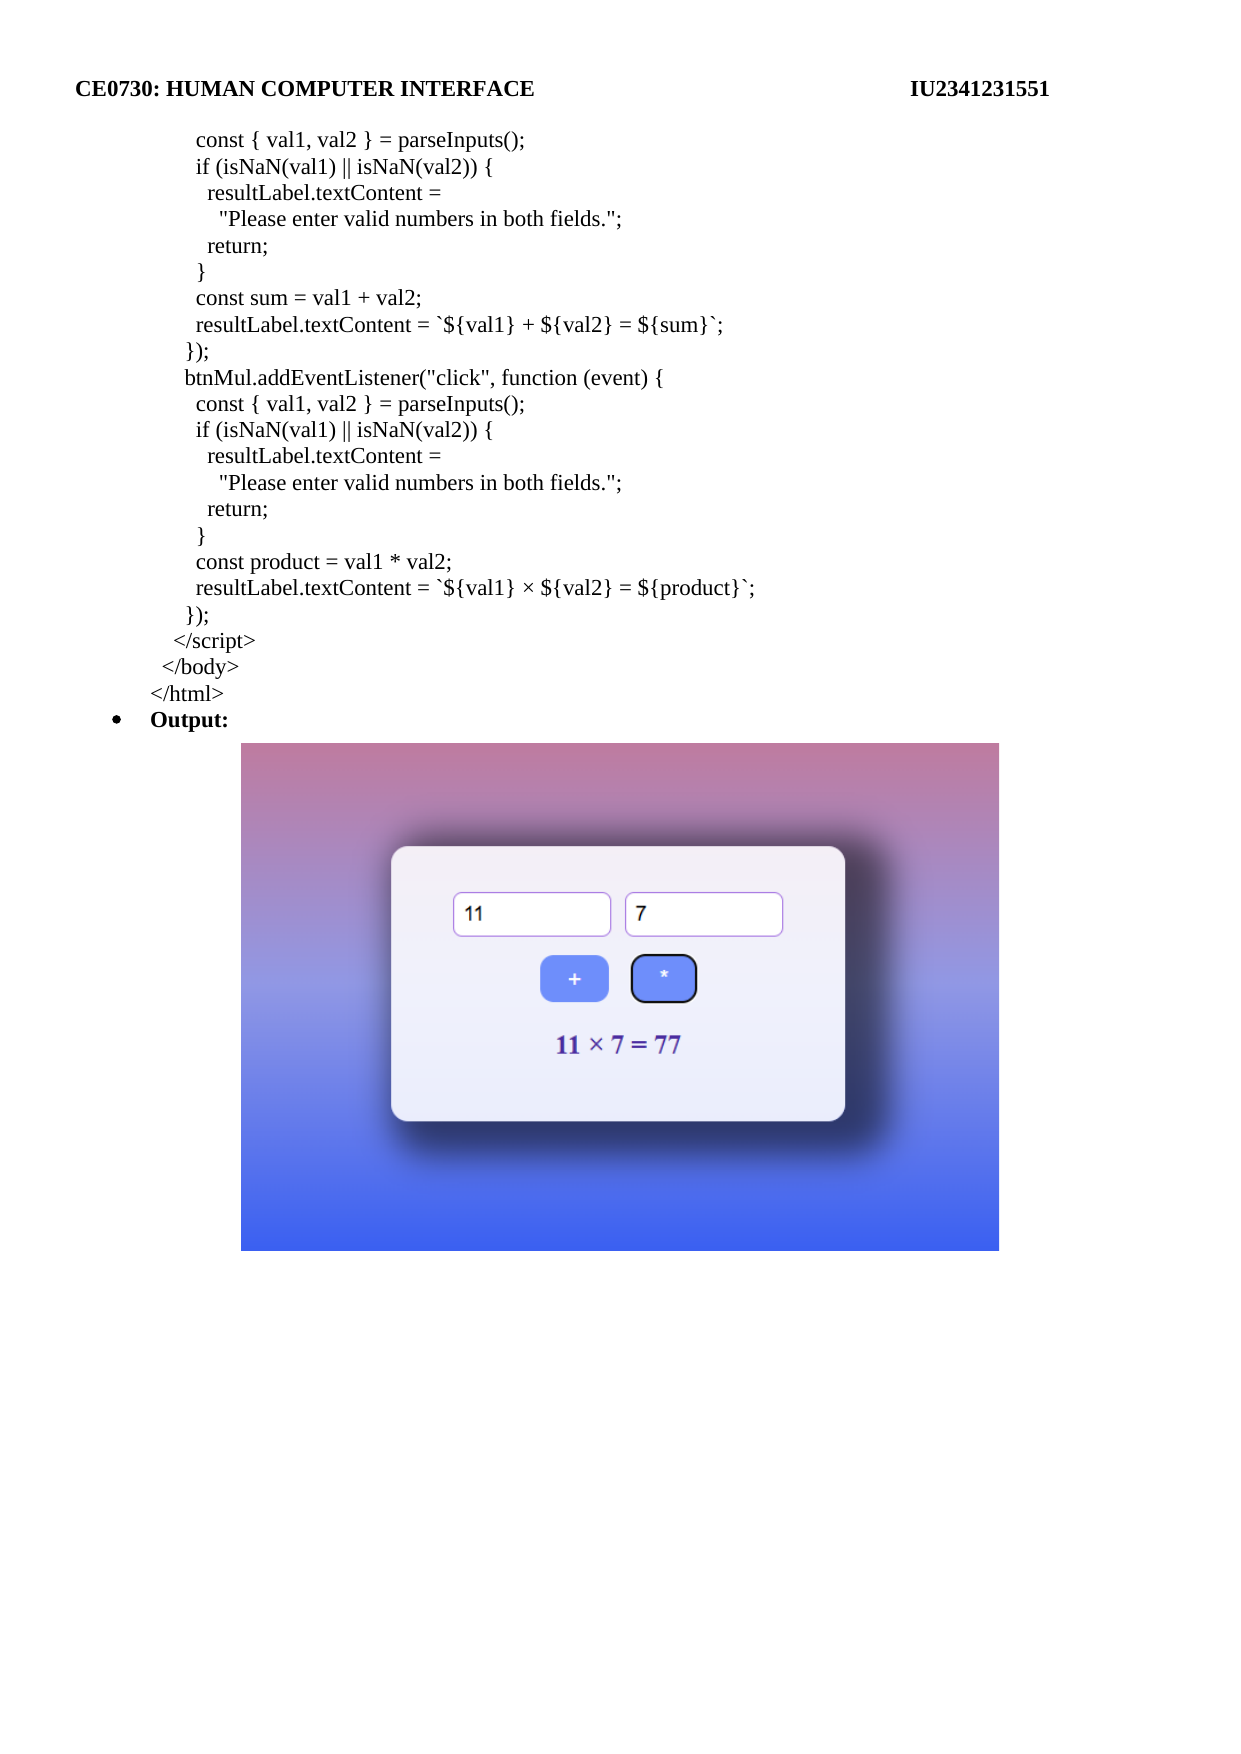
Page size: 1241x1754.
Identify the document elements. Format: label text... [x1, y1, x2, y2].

list resultLabel.textContent = [150, 179, 1165, 205]
list const { val1, val2 } = parseInputs(); [150, 390, 1165, 416]
list </body> [150, 653, 1165, 680]
list if (isNaN(val1) || isNaN(val2)) { [150, 153, 1165, 179]
list </script> [150, 627, 1165, 653]
list }); [150, 601, 1165, 627]
picture [241, 743, 1000, 1251]
list "Please enter valid numbers in both fields."; [150, 469, 1165, 495]
list Output: [112, 706, 1165, 732]
list return; [150, 232, 1165, 258]
list resultLabel.textContent = `${val1} × ${val2} = ${product}`; [150, 574, 1165, 601]
list return; [150, 495, 1165, 522]
list btnMul.addEventListener("click", function (event) { [150, 363, 1165, 390]
list } [150, 522, 1165, 548]
list </html> [150, 680, 1165, 706]
list const sum = val1 + val2; [150, 284, 1165, 311]
list "Please enter valid numbers in both fields."; [150, 205, 1165, 232]
list } [150, 258, 1165, 284]
list resultLabel.textContent = [150, 443, 1165, 469]
list const product = val1 * val2; [150, 548, 1165, 574]
list const { val1, val2 } = parseInputs(); [150, 126, 1165, 153]
list resultLabel.textContent = `${val1} + ${val2} = ${sum}`; [150, 311, 1165, 337]
list if (isNaN(val1) || isNaN(val2)) { [150, 416, 1165, 443]
list }); [150, 337, 1165, 363]
